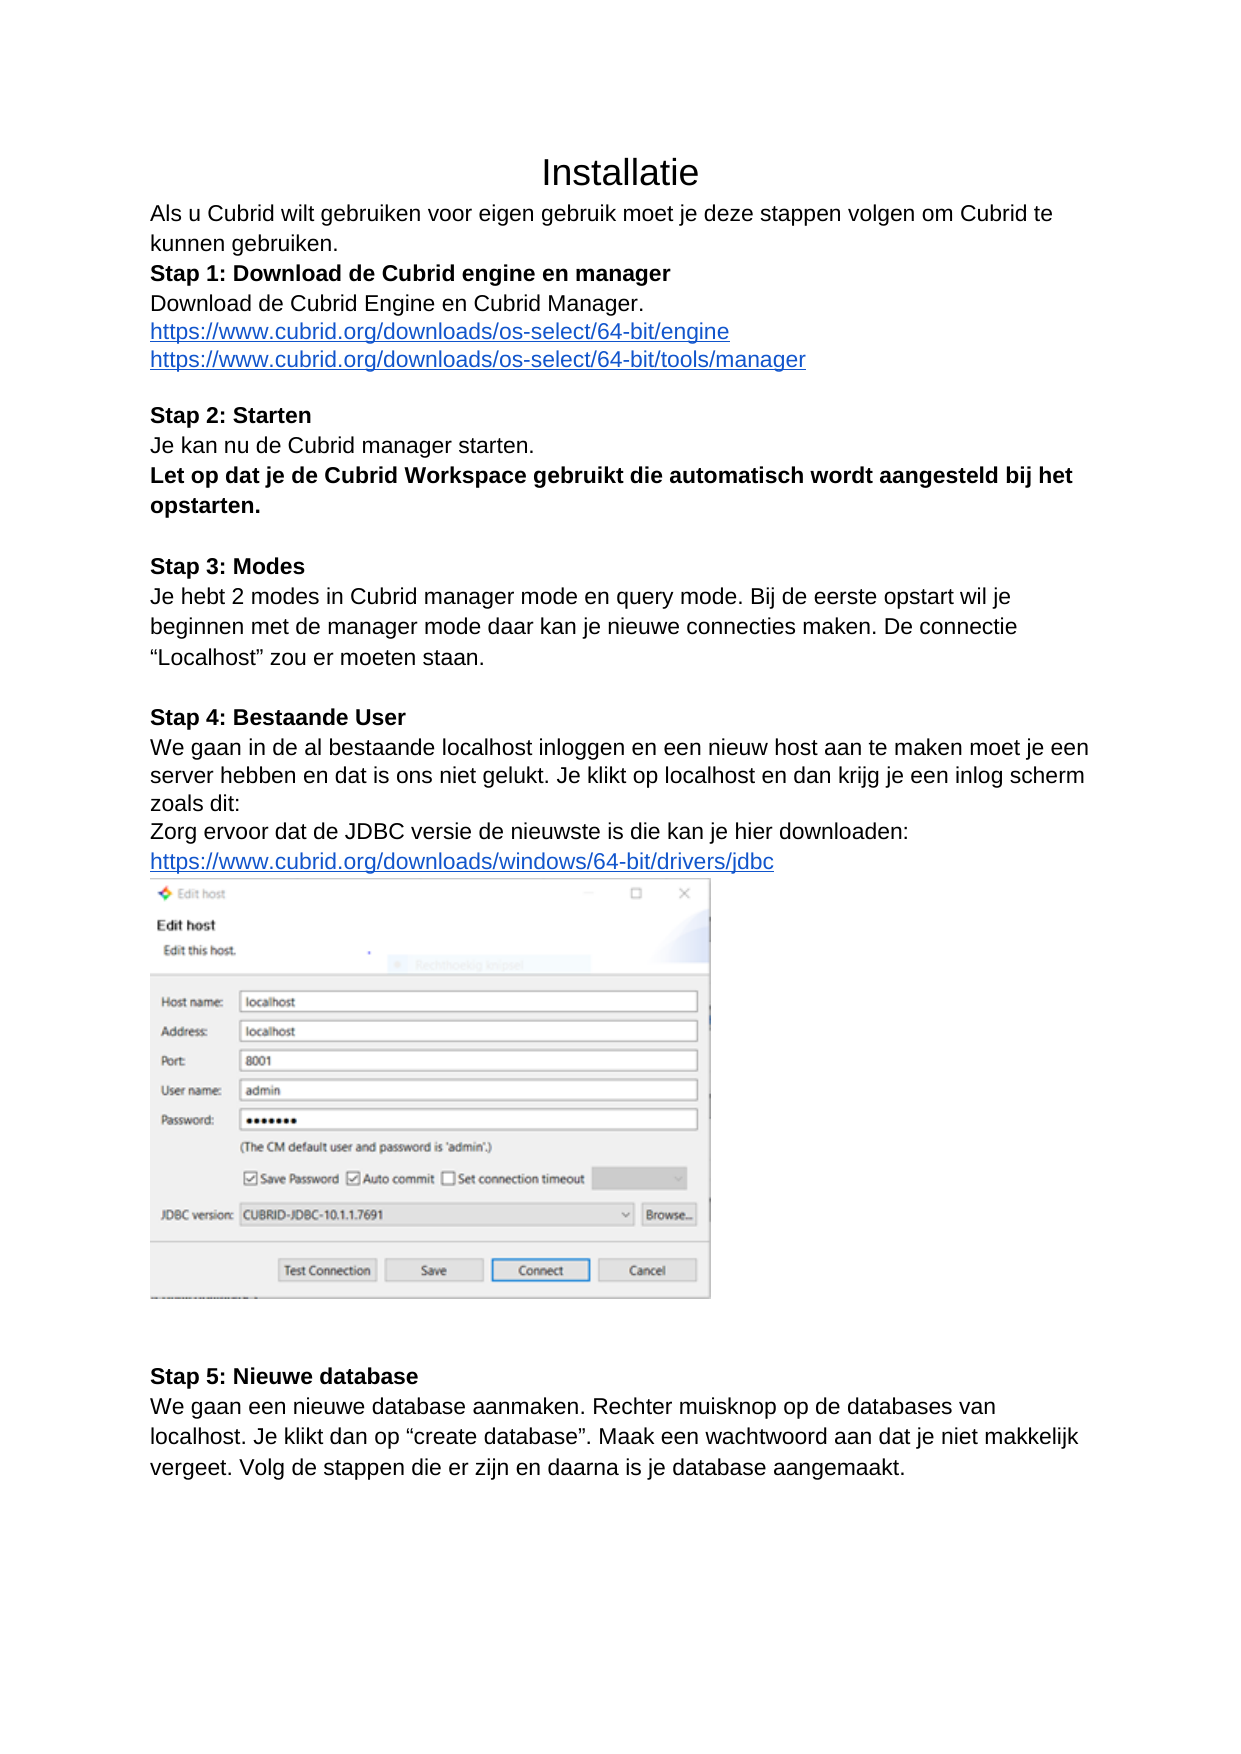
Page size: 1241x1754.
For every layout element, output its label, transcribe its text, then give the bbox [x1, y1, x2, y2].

text https://www.cubrid.org/downloads/os-select/64-bit/engine [150, 318, 1090, 344]
text Stap 5: Nieuwe database [150, 1363, 1090, 1389]
text Stap 1: Download de Cubrid engine en manager [150, 260, 1090, 286]
text We gaan een nieuwe database aanmaken. Rechter muisknop op de databases van localhost. Je klikt dan op “create database”. Maak een wachtwoord aan dat je niet makkelijk vergeet. Volg de stappen die er zijn en daarna is je database aangemaakt. [150, 1393, 1090, 1480]
text Je kan nu de Cubrid manager starten. [150, 432, 1090, 458]
text Stap 4: Bestaande User [150, 704, 1090, 730]
text Stap 2: Starten [150, 402, 1090, 428]
text Installatie [150, 150, 1090, 193]
picture [150, 878, 711, 1299]
text Je hebt 2 modes in Cubrid manager mode en query mode. Bij de eerste opstart wil je beginnen met de manager mode daar kan je nieuwe connecties maken. De connectie “Localhost” zou er moeten staan. [150, 583, 1090, 700]
text https://www.cubrid.org/downloads/os-select/64-bit/tools/manager [150, 346, 1090, 372]
text We gaan in de al bestaande localhost inloggen en een nieuw host aan te maken moet je een server hebben en dat is ons niet gelukt. Je klikt op localhost en dan krijg je een inlog scherm zoals dit: [150, 734, 1090, 816]
text Download de Cubrid Engine en Cubrid Manager. [150, 290, 1090, 317]
text Als u Cubrid wilt gebruiken voor eigen gebruik moet je deze stappen volgen om Cubrid te kunnen gebruiken. [150, 199, 1090, 256]
text https://www.cubrid.org/downloads/windows/64-bit/drivers/jdbc [150, 848, 1090, 874]
text Stap 3: Modes [150, 553, 1090, 579]
text Let op dat je de Cubrid Workspace gebruikt die automatisch wordt aangesteld bij het opstarten. [150, 462, 1090, 549]
text Zorg ervoor dat de JDBC versie de nieuwste is die kan je hier downloaden: [150, 818, 1090, 844]
